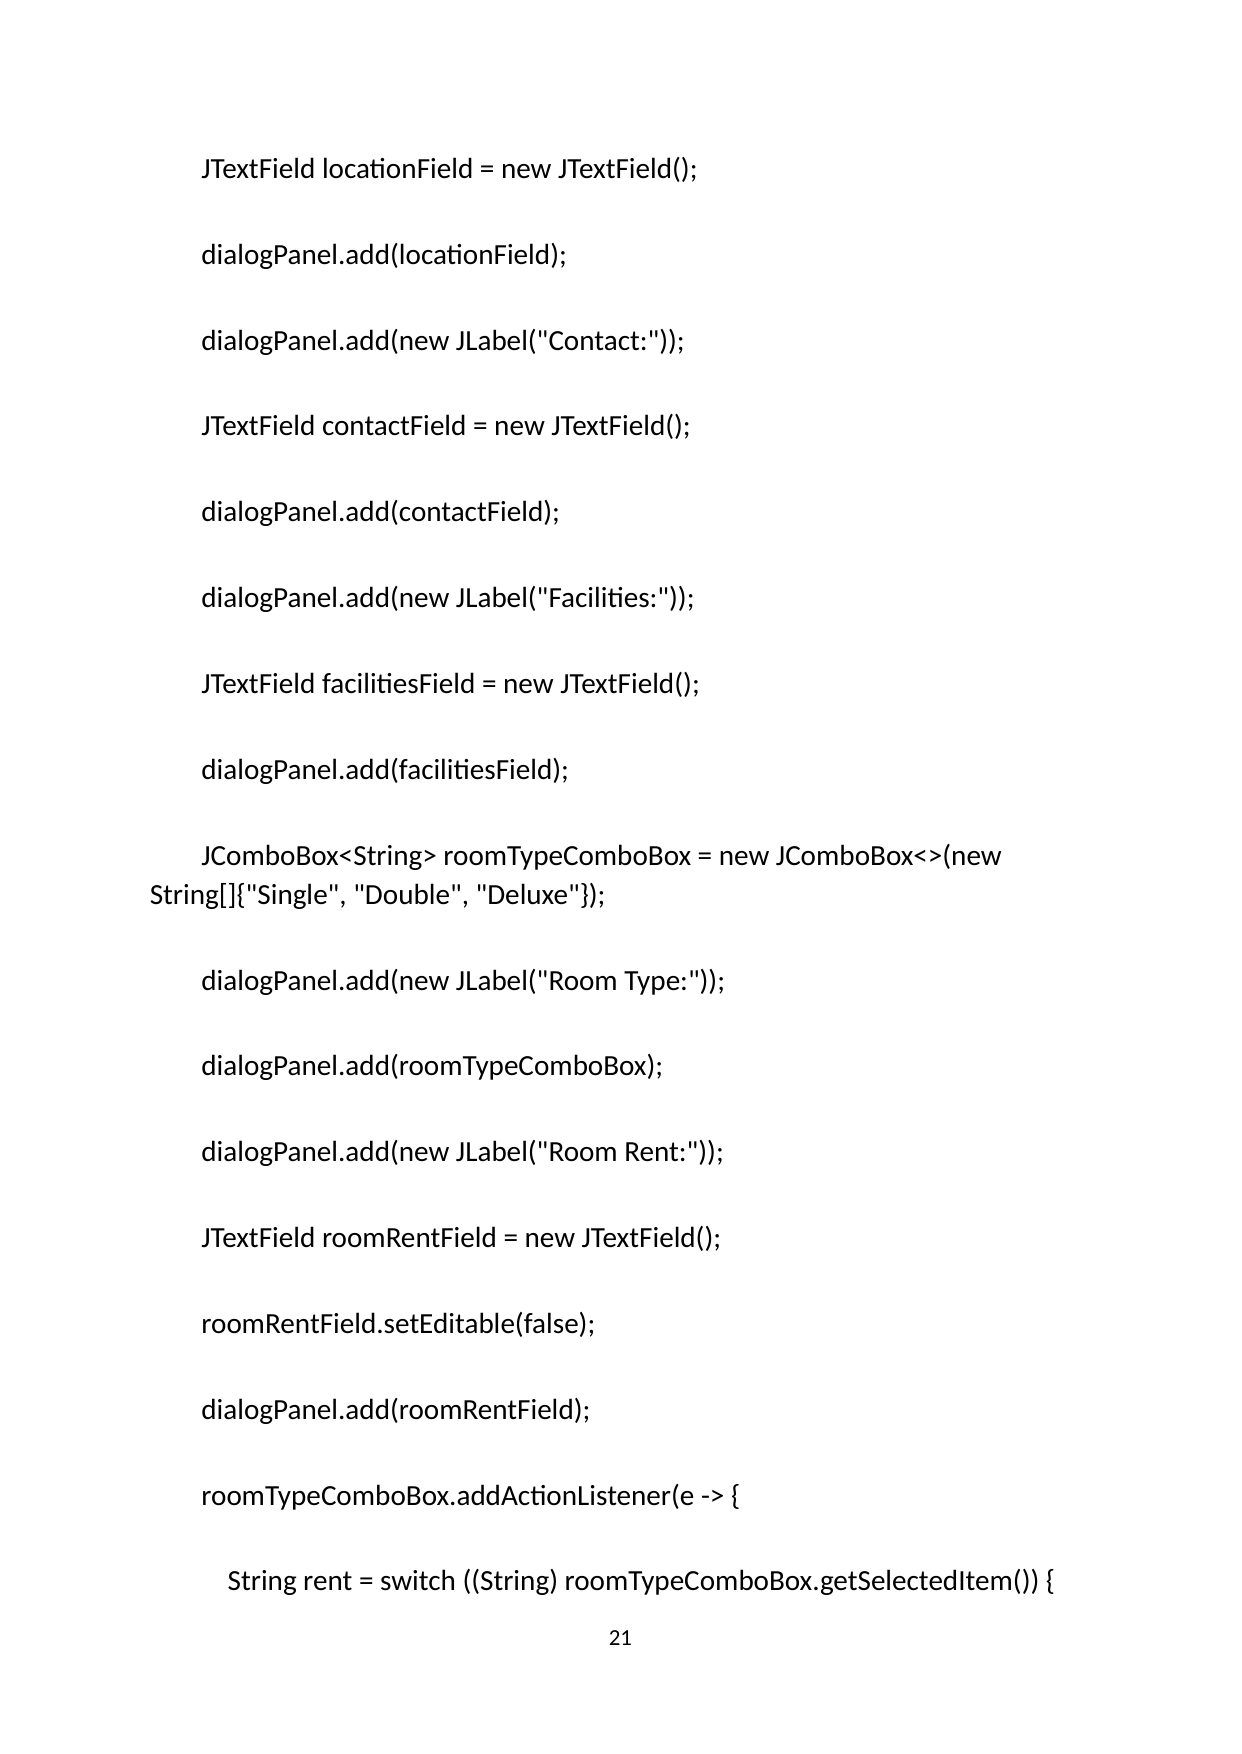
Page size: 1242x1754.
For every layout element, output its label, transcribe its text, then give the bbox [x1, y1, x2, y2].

text dialogPanel.add(new JLabel("Room Type:")); [148, 962, 1090, 997]
text JTextField locationField = new JTextField(); [148, 150, 1090, 186]
text roomRentField.setEditable(false); [148, 1305, 1090, 1341]
text dialogPanel.add(roomTypeComboBox); [148, 1047, 1090, 1083]
text dialogPanel.add(locationField); [148, 236, 1090, 271]
text dialogPanel.add(roomRentField); [148, 1391, 1090, 1426]
text dialogPanel.add(facilitiesField); [148, 751, 1090, 786]
text JTextField facilitiesField = new JTextField(); [148, 665, 1090, 701]
text dialogPanel.add(contactField); [148, 493, 1090, 529]
text JTextField contactField = new JTextField(); [148, 407, 1090, 443]
text dialogPanel.add(new JLabel("Room Rent:")); [148, 1133, 1090, 1169]
text String rent = switch ((String) roomTypeComboBox.getSelectedItem()) { [148, 1562, 1090, 1598]
text roomTypeComboBox.addActionListener(e -> { [148, 1477, 1090, 1512]
text JTextField roomRentField = new JTextField(); [148, 1219, 1090, 1255]
text dialogPanel.add(new JLabel("Contact:")); [148, 322, 1090, 357]
text dialogPanel.add(new JLabel("Facilities:")); [148, 579, 1090, 615]
text JComboBox<String> roomTypeComboBox = new JComboBox<>(new String[]{"Single", "Double", "Deluxe"}); [148, 837, 1090, 911]
